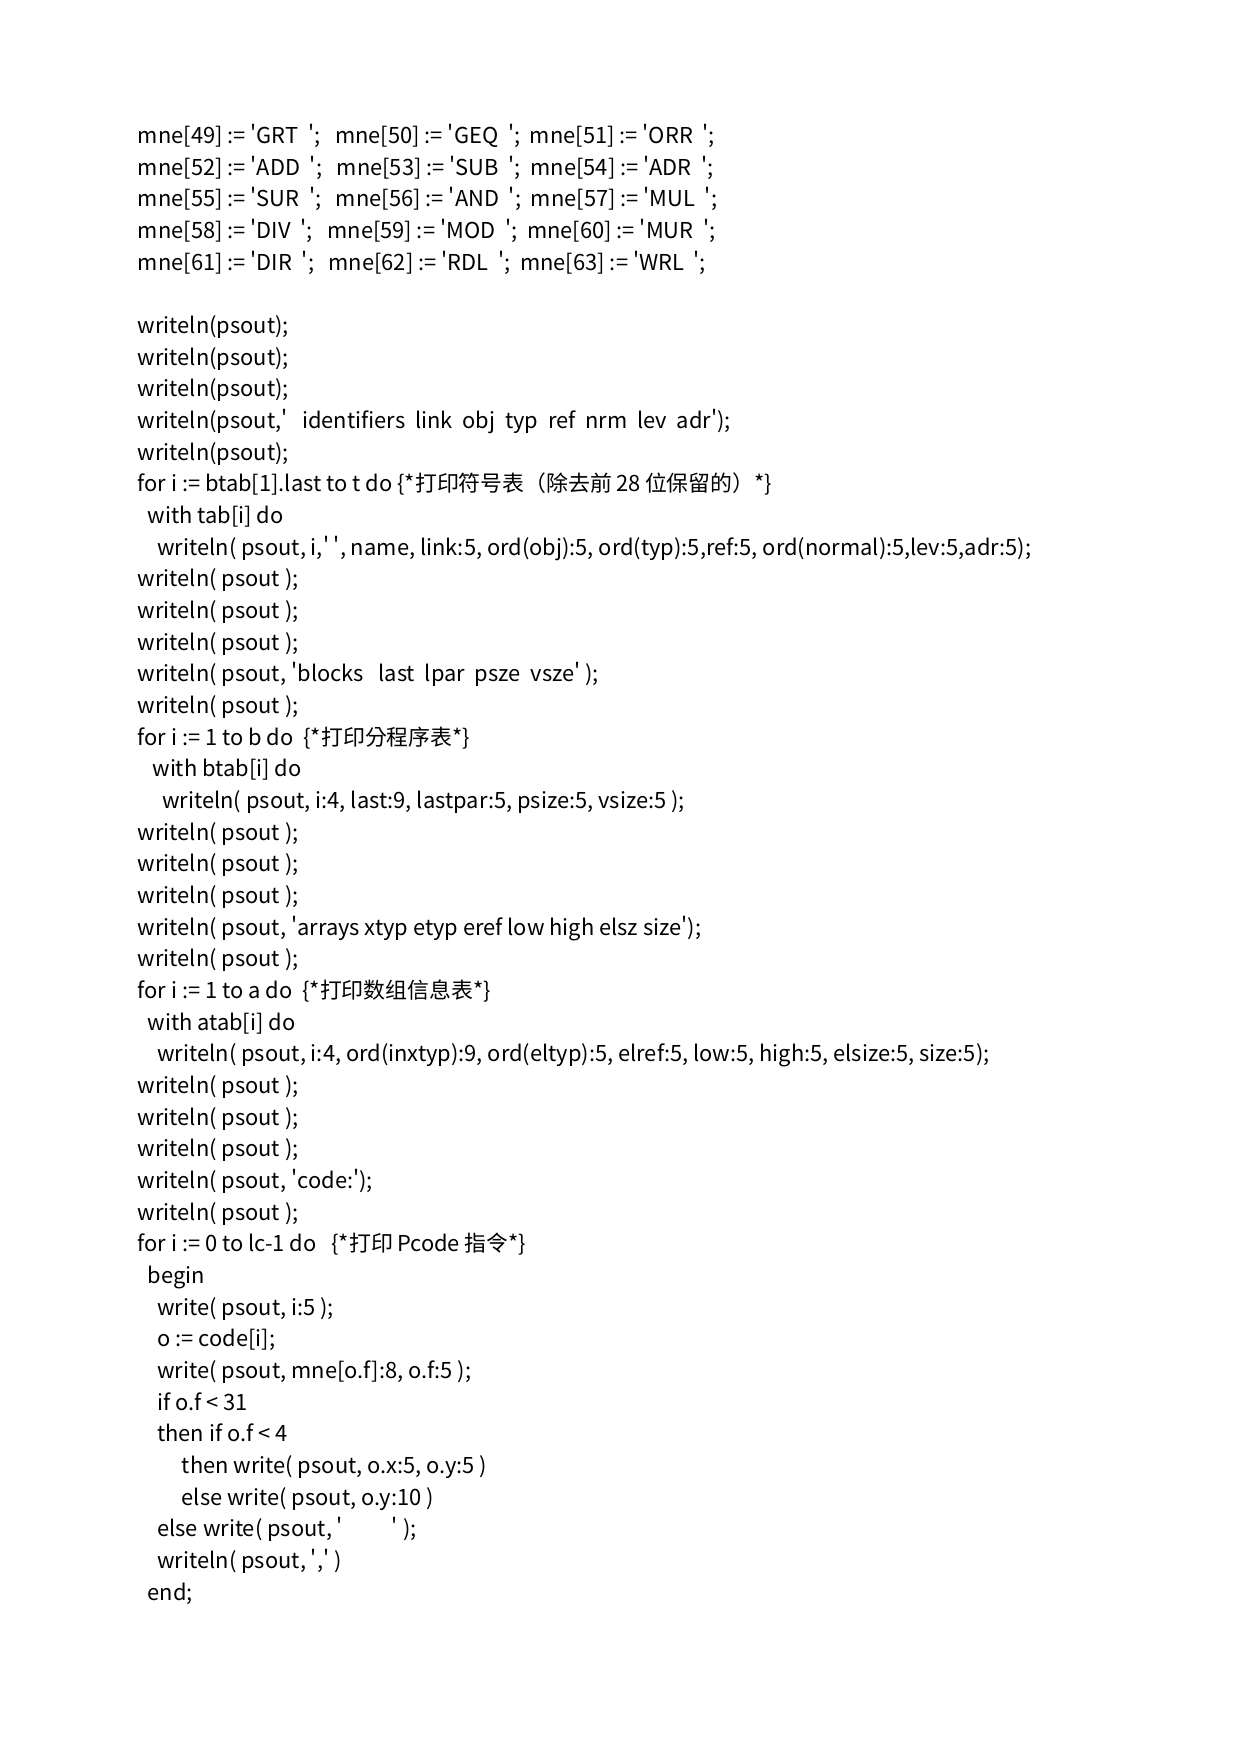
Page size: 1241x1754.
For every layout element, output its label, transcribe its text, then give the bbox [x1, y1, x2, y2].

text else write( psout, o.y:10 ) [118, 1480, 1122, 1511]
text for i := btab[1].last to t do {*打印符号表（除去前28位保留的）*} [118, 466, 1122, 498]
text then write( psout, o.x:5, o.y:5 ) [118, 1448, 1122, 1480]
text write( psout, mne[o.f]:8, o.f:5 ); [118, 1353, 1122, 1385]
text mne[55] := 'SUR '; mne[56] := 'AND '; mne[57] := 'MUL '; [118, 181, 1122, 213]
text writeln( psout ); [118, 1131, 1122, 1163]
text writeln( psout ); [118, 593, 1122, 625]
text writeln( psout ); [118, 846, 1122, 878]
text writeln(psout); [118, 308, 1122, 340]
text writeln( psout, ',' ) [118, 1543, 1122, 1575]
text writeln( psout, i:4, ord(inxtyp):9, ord(eltyp):5, elref:5, low:5, high:5, elsize:5, size:5); [118, 1036, 1122, 1068]
text for i := 1 to a do {*打印数组信息表*} [118, 973, 1122, 1005]
text writeln( psout ); [118, 561, 1122, 593]
text writeln(psout); [118, 435, 1122, 466]
text writeln( psout, i:4, last:9, lastpar:5, psize:5, vsize:5 ); [118, 783, 1122, 815]
text end; [118, 1575, 1122, 1606]
text for i := 0 to lc-1 do {*打印Pcode指令*} [118, 1226, 1122, 1258]
text for i := 1 to b do {*打印分程序表*} [118, 720, 1122, 751]
text begin [118, 1258, 1122, 1290]
text mne[49] := 'GRT '; mne[50] := 'GEQ '; mne[51] := 'ORR '; [118, 118, 1122, 150]
text writeln( psout ); [118, 625, 1122, 656]
text else write( psout, ' ' ); [118, 1511, 1122, 1543]
text writeln( psout, 'code:'); [118, 1163, 1122, 1195]
text writeln( psout, 'arrays xtyp etyp eref low high elsz size'); [118, 910, 1122, 941]
text then if o.f < 4 [118, 1416, 1122, 1448]
text writeln( psout ); [118, 688, 1122, 720]
text with atab[i] do [118, 1005, 1122, 1036]
text writeln(psout); [118, 340, 1122, 371]
text writeln( psout ); [118, 1195, 1122, 1226]
text writeln( psout, 'blocks last lpar psze vsze' ); [118, 656, 1122, 688]
text writeln( psout ); [118, 815, 1122, 846]
text writeln(psout,' identifiers link obj typ ref nrm lev adr'); [118, 403, 1122, 435]
text writeln( psout ); [118, 878, 1122, 910]
text writeln( psout, i,' ', name, link:5, ord(obj):5, ord(typ):5,ref:5, ord(normal):5,lev:5,adr:5); [118, 530, 1122, 561]
text with tab[i] do [118, 498, 1122, 530]
text mne[58] := 'DIV '; mne[59] := 'MOD '; mne[60] := 'MUR '; [118, 213, 1122, 245]
text write( psout, i:5 ); [118, 1290, 1122, 1321]
text o := code[i]; [118, 1321, 1122, 1353]
text writeln(psout); [118, 371, 1122, 403]
text mne[61] := 'DIR '; mne[62] := 'RDL '; mne[63] := 'WRL '; [118, 245, 1122, 276]
text writeln( psout ); [118, 1068, 1122, 1100]
text if o.f < 31 [118, 1385, 1122, 1416]
text writeln( psout ); [118, 1100, 1122, 1131]
text writeln( psout ); [118, 941, 1122, 973]
text with btab[i] do [118, 751, 1122, 783]
text mne[52] := 'ADD '; mne[53] := 'SUB '; mne[54] := 'ADR '; [118, 150, 1122, 181]
